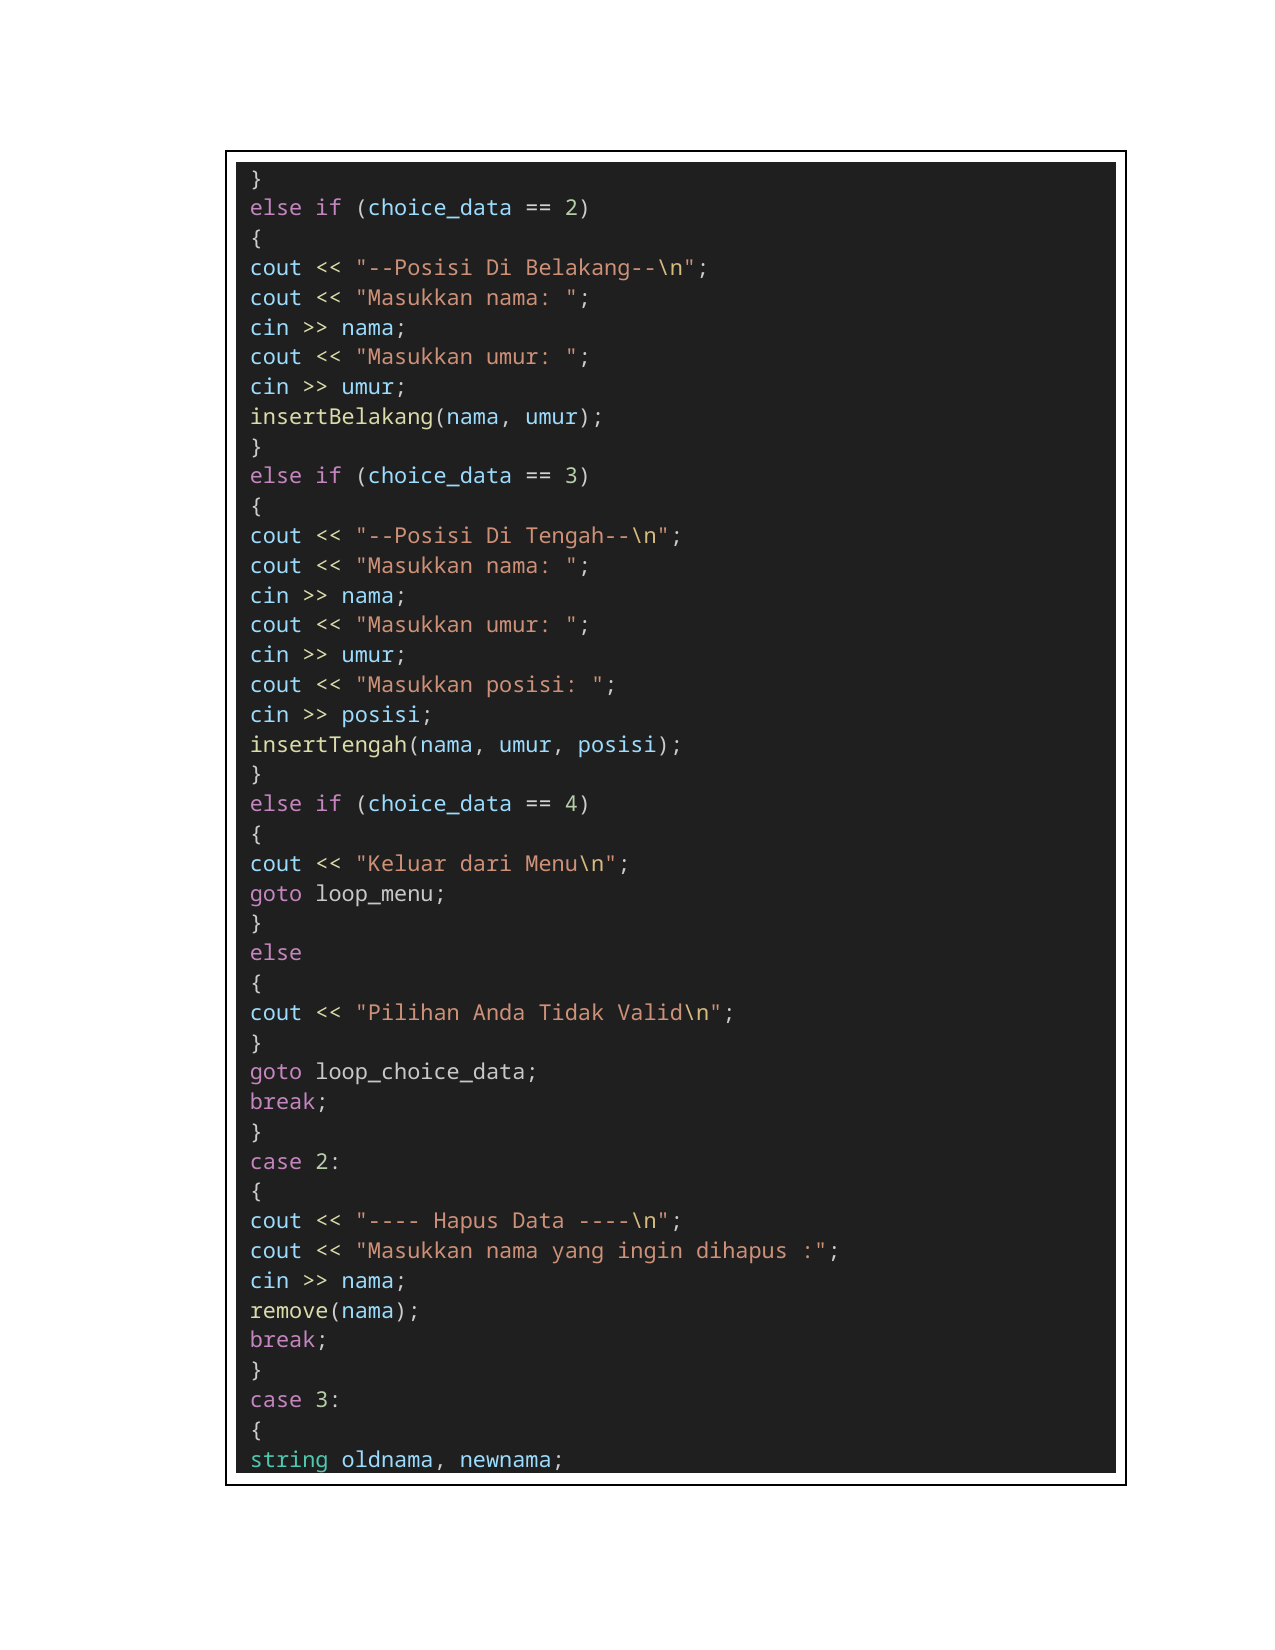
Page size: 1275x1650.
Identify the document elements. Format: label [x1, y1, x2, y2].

table_header [227, 152, 1125, 1484]
